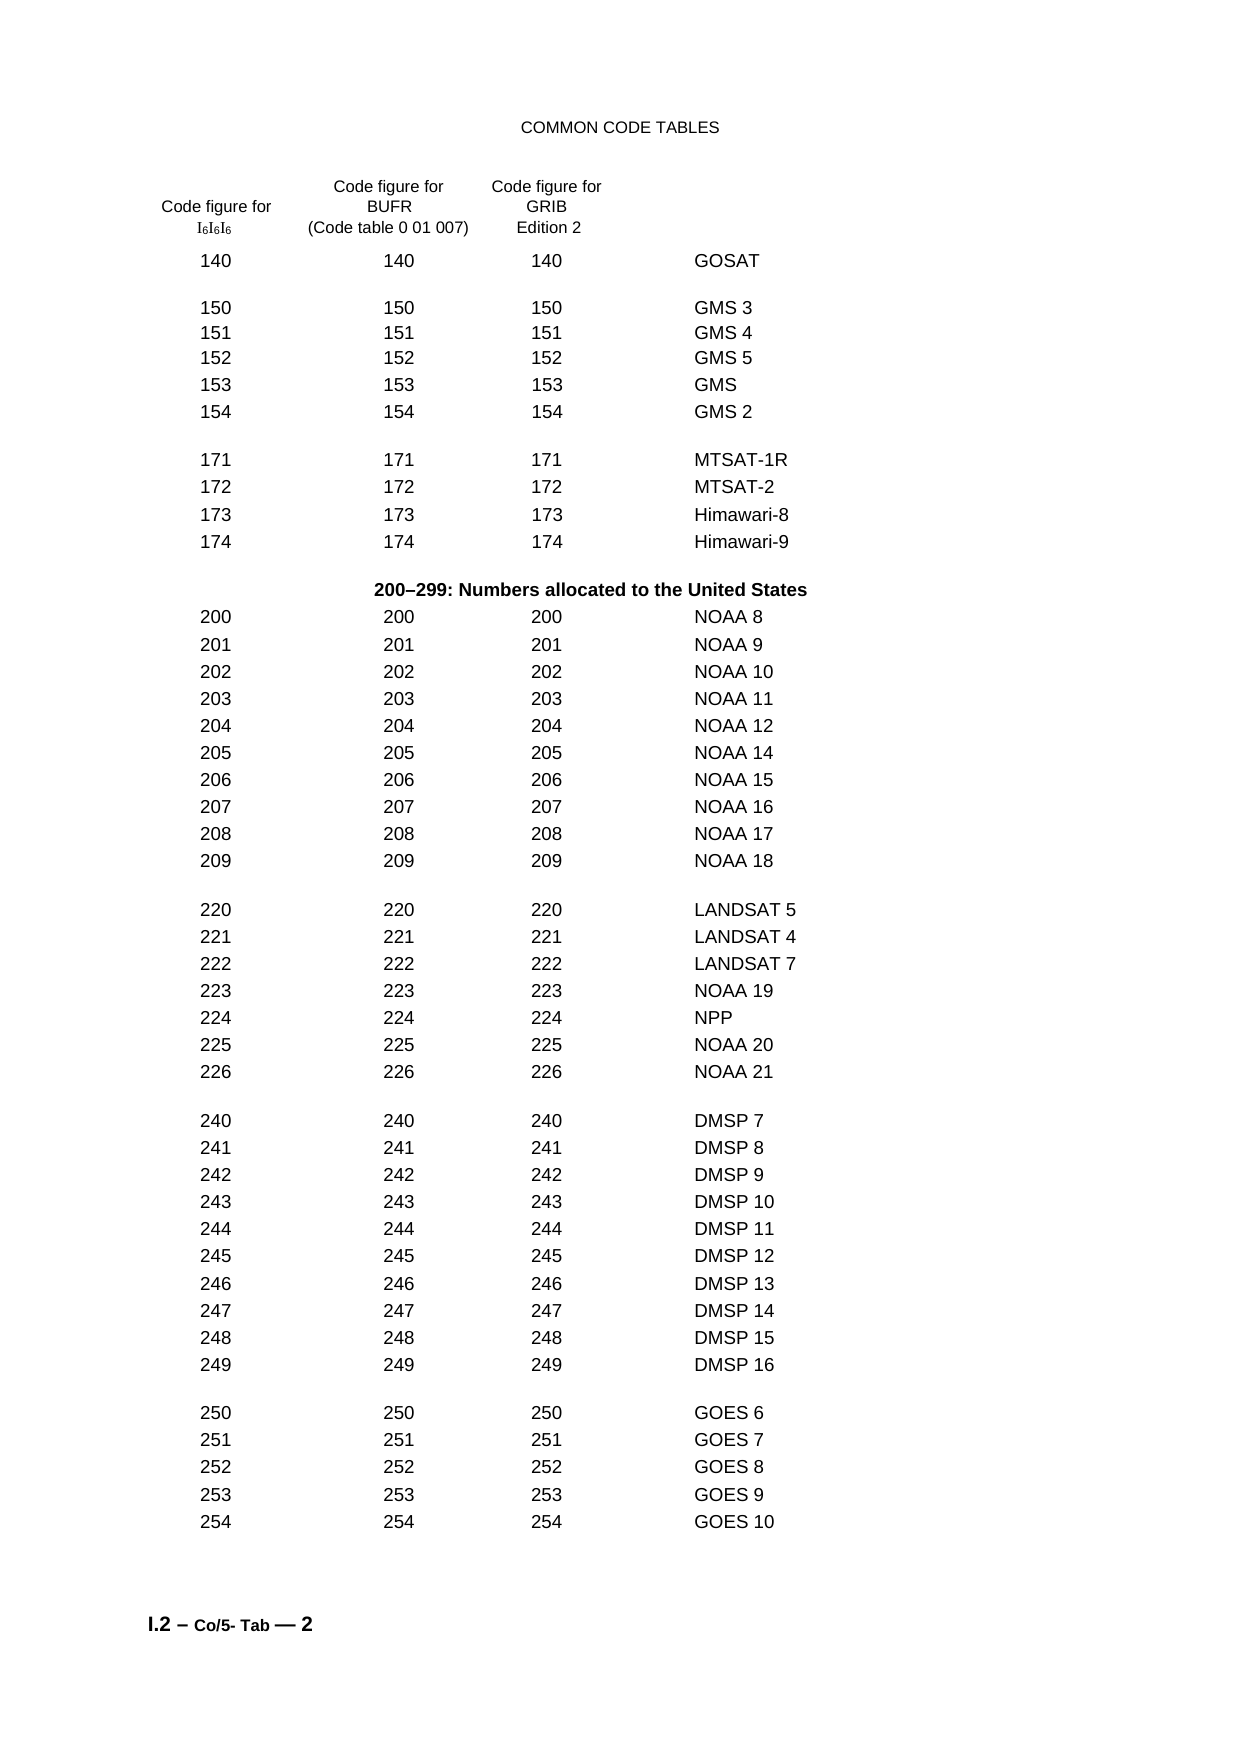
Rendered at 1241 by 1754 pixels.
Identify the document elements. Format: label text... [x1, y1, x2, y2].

text 251 251 251 GOES 7 [148, 1427, 1092, 1452]
text 204 204 204 NOAA 12 [148, 712, 1092, 737]
text 249 249 249 DMSP 16 [148, 1351, 1092, 1376]
text 220 220 220 LANDSAT 5 [148, 896, 1092, 921]
text 152 152 152 GMS 5 [148, 346, 1092, 369]
text 140 140 140 GOSAT [148, 249, 1092, 272]
text 244 244 244 DMSP 11 [148, 1216, 1092, 1241]
text 254 254 254 GOES 10 [148, 1508, 1092, 1533]
text 202 202 202 NOAA 10 [148, 658, 1092, 683]
text 226 226 226 NOAA 21 [148, 1059, 1092, 1084]
text 245 245 245 DMSP 12 [148, 1243, 1092, 1268]
text 172 172 172 MTSAT-2 [148, 474, 1092, 499]
text 241 241 241 DMSP 8 [148, 1134, 1092, 1159]
text 221 221 221 LANDSAT 4 [148, 923, 1092, 948]
text 248 248 248 DMSP 15 [148, 1324, 1092, 1349]
text 173 173 173 Himawari-8 [148, 501, 1092, 526]
text 243 243 243 DMSP 10 [148, 1189, 1092, 1214]
text 174 174 174 Himawari-9 [148, 528, 1092, 553]
text 150 150 150 GMS 3 [148, 296, 1092, 319]
text 203 203 203 NOAA 11 [148, 685, 1092, 710]
text 252 252 252 GOES 8 [148, 1454, 1092, 1479]
text 246 246 246 DMSP 13 [148, 1270, 1092, 1295]
text 205 205 205 NOAA 14 [148, 739, 1092, 764]
text 250 250 250 GOES 6 [148, 1400, 1092, 1425]
text Code figure for BUFR GRIB [148, 196, 1092, 216]
text 247 247 247 DMSP 14 [148, 1297, 1092, 1322]
text Code figure for Code figure for [148, 177, 1092, 196]
text 207 207 207 NOAA 16 [148, 793, 1092, 818]
text 223 223 223 NOAA 19 [148, 977, 1092, 1002]
text 151 151 151 GMS 4 [148, 321, 1092, 344]
text 153 153 153 GMS [148, 371, 1092, 396]
text 200–299: Numbers allocated to the United States [148, 577, 1092, 602]
text 222 222 222 LANDSAT 7 [148, 950, 1092, 975]
text 242 242 242 DMSP 9 [148, 1162, 1092, 1187]
text 201 201 201 NOAA 9 [148, 631, 1092, 656]
text 208 208 208 NOAA 17 [148, 821, 1092, 846]
text 240 240 240 DMSP 7 [148, 1107, 1092, 1132]
text 154 154 154 GMS 2 [148, 398, 1092, 423]
text 171 171 171 MTSAT-1R [148, 447, 1092, 472]
text 225 225 225 NOAA 20 [148, 1032, 1092, 1057]
text 209 209 209 NOAA 18 [148, 848, 1092, 873]
text 206 206 206 NOAA 15 [148, 766, 1092, 791]
text 253 253 253 GOES 9 [148, 1481, 1092, 1506]
text 224 224 224 NPP [148, 1004, 1092, 1029]
text I6I6I6 (Code table 0 01 007) Edition 2 [148, 216, 1092, 237]
text 200 200 200 NOAA 8 [148, 604, 1092, 629]
